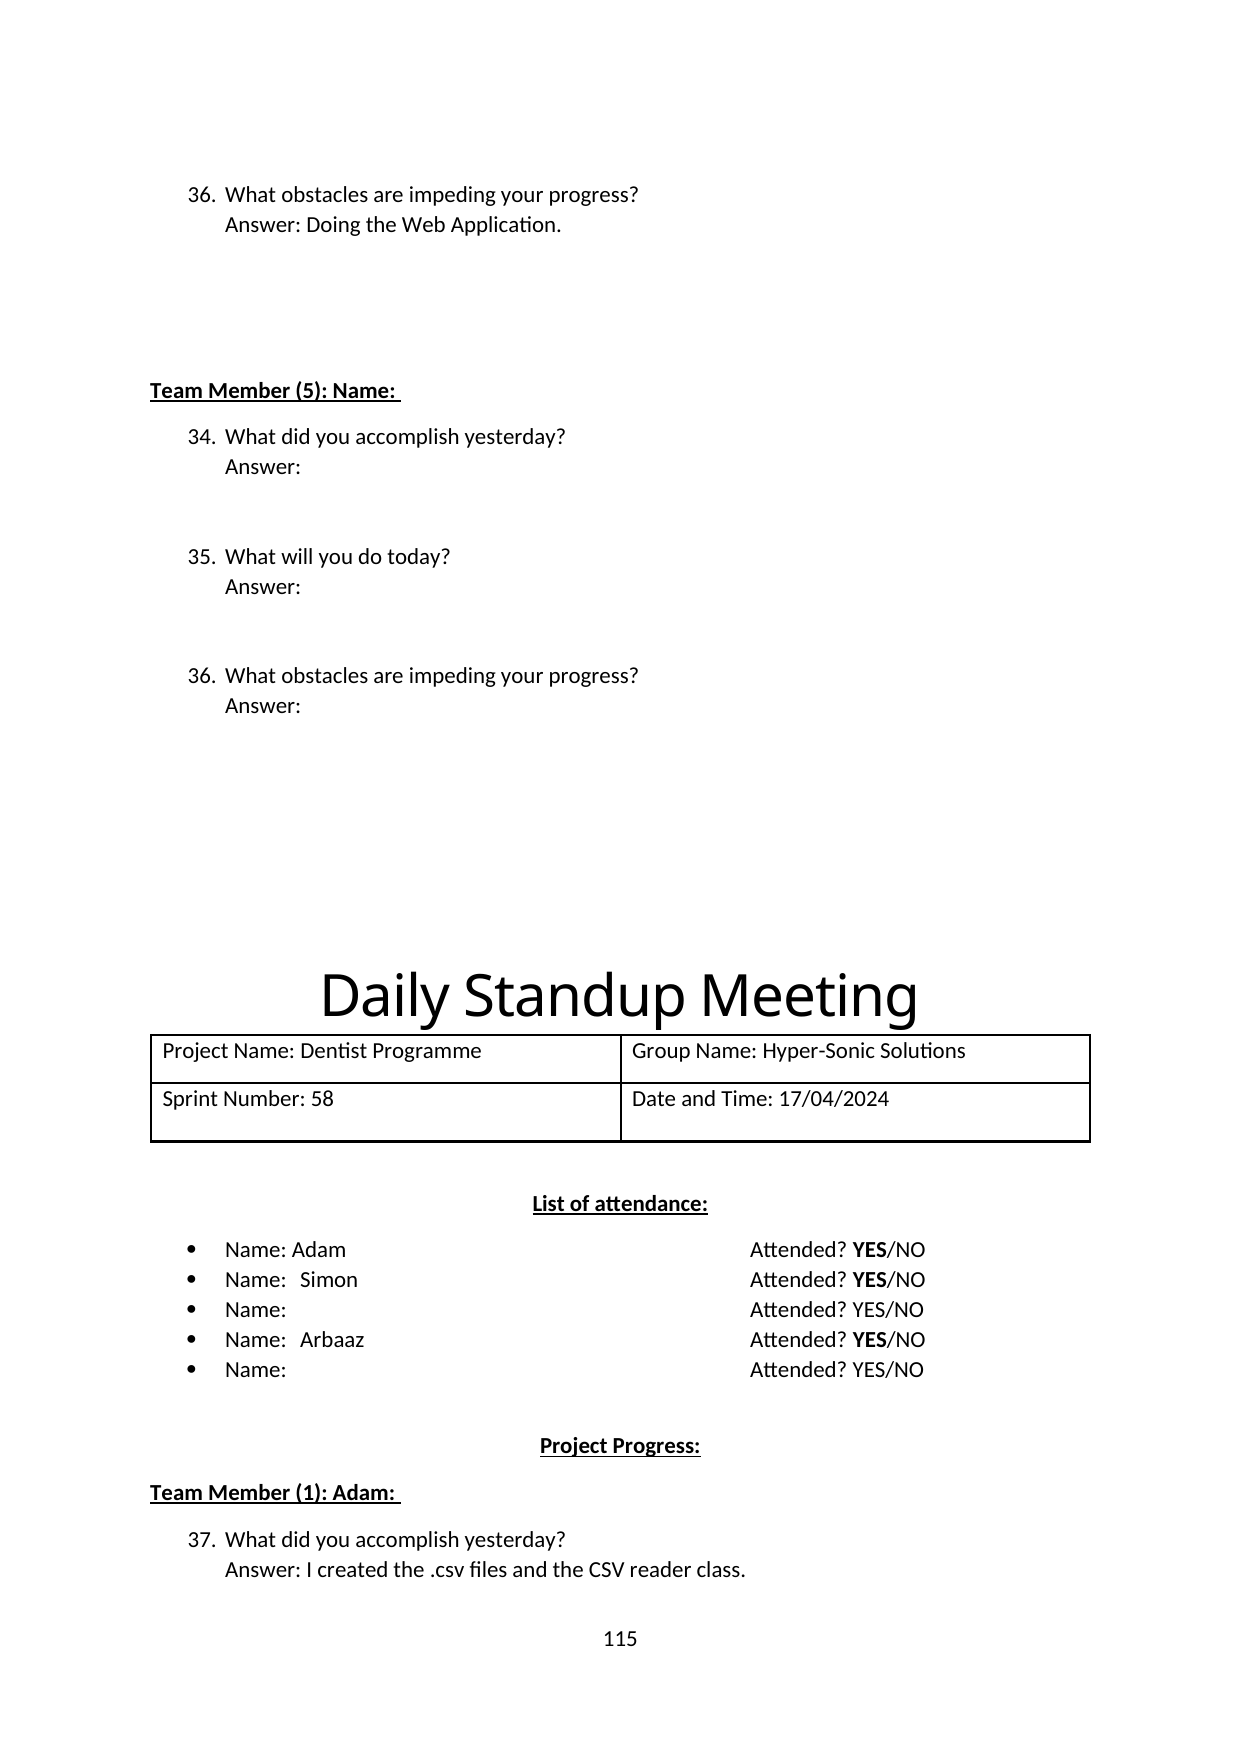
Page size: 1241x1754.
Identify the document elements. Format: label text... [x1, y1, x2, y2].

text Team Member (5): Name: [150, 376, 1090, 404]
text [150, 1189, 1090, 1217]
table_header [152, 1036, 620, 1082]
text Answer: Doing the Web Application. [225, 210, 1090, 238]
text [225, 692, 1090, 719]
list What will you do today? [187, 542, 1090, 570]
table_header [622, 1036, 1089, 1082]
text Answer: [225, 452, 1090, 480]
text Answer: [225, 572, 1090, 600]
list What did you accomplish yesterday? [187, 422, 1090, 451]
list What obstacles are impeding your progress? [187, 180, 1090, 208]
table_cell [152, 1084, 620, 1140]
list What obstacles are impeding your progress? [187, 662, 1090, 690]
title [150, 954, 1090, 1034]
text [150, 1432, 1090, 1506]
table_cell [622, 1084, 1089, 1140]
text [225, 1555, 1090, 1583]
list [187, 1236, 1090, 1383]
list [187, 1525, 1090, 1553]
